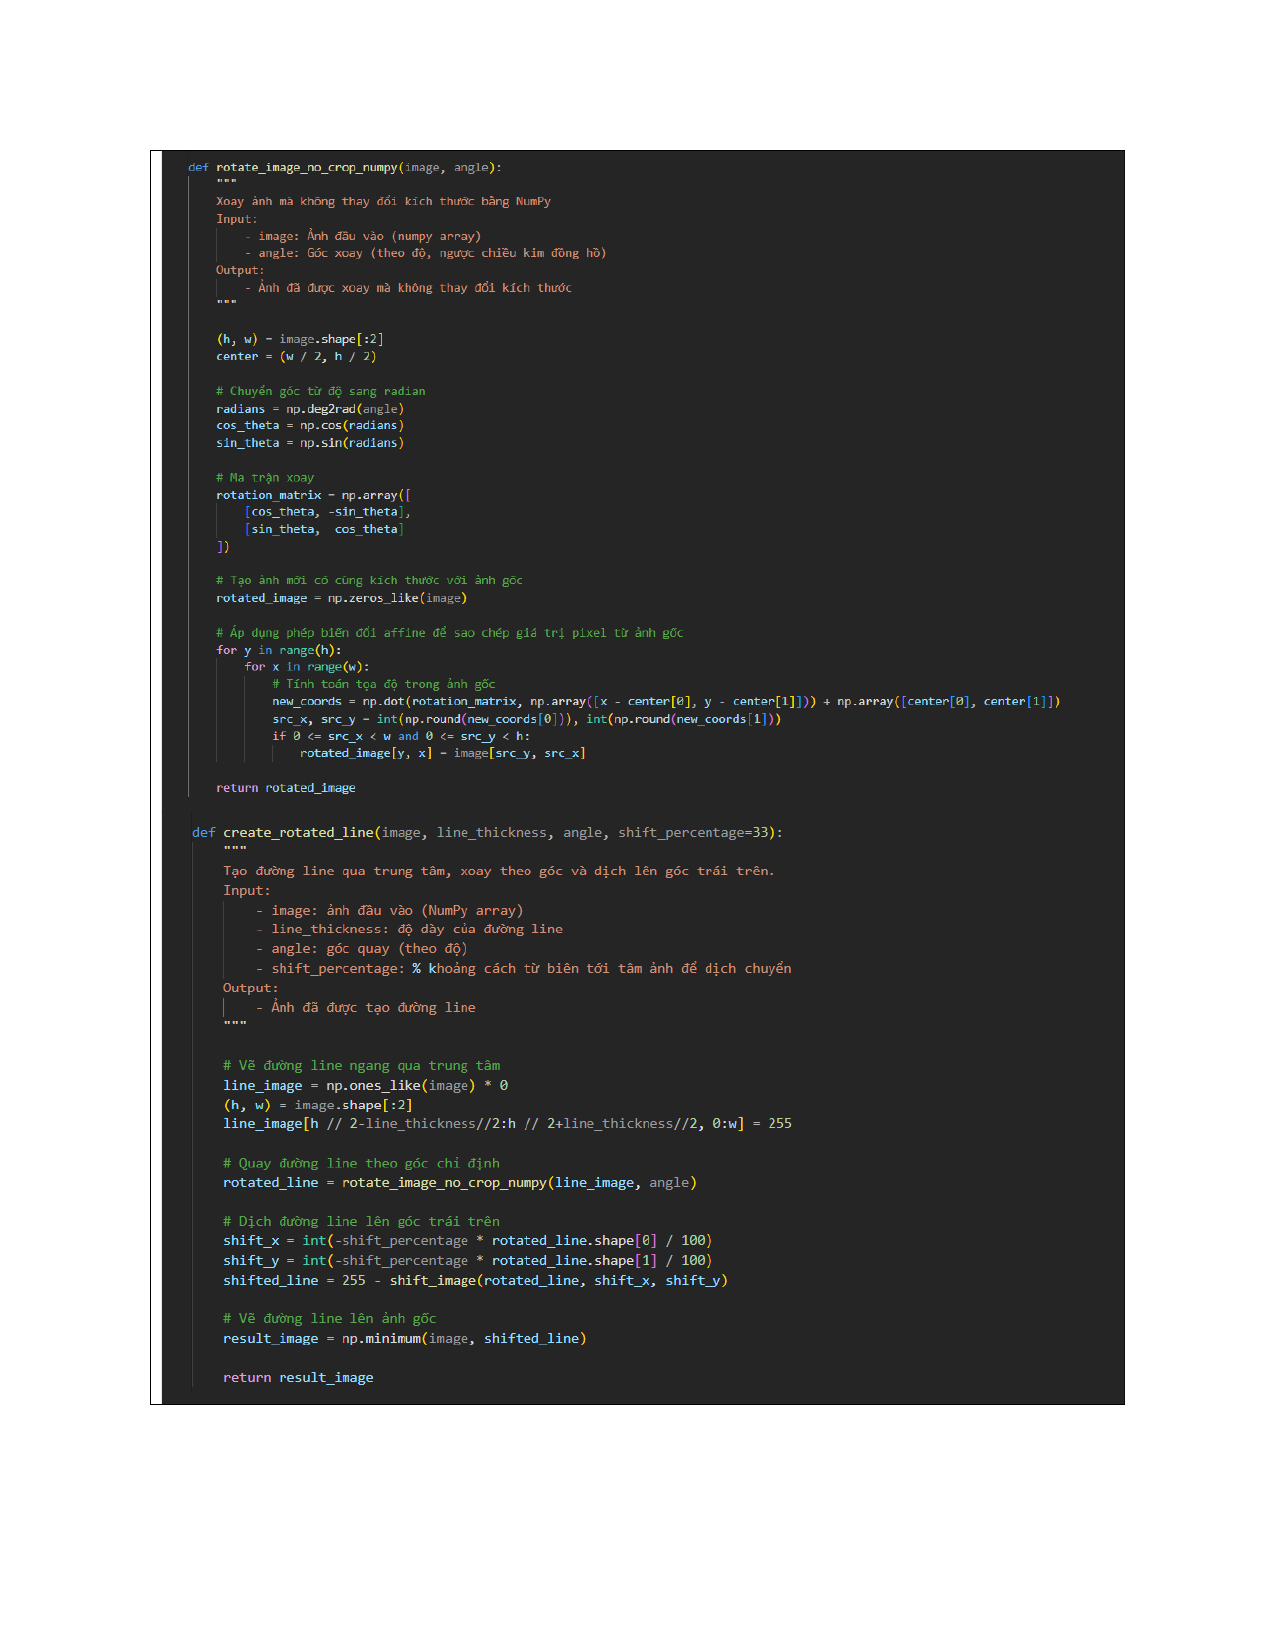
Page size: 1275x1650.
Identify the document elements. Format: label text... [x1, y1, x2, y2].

picture [161, 151, 1125, 1404]
